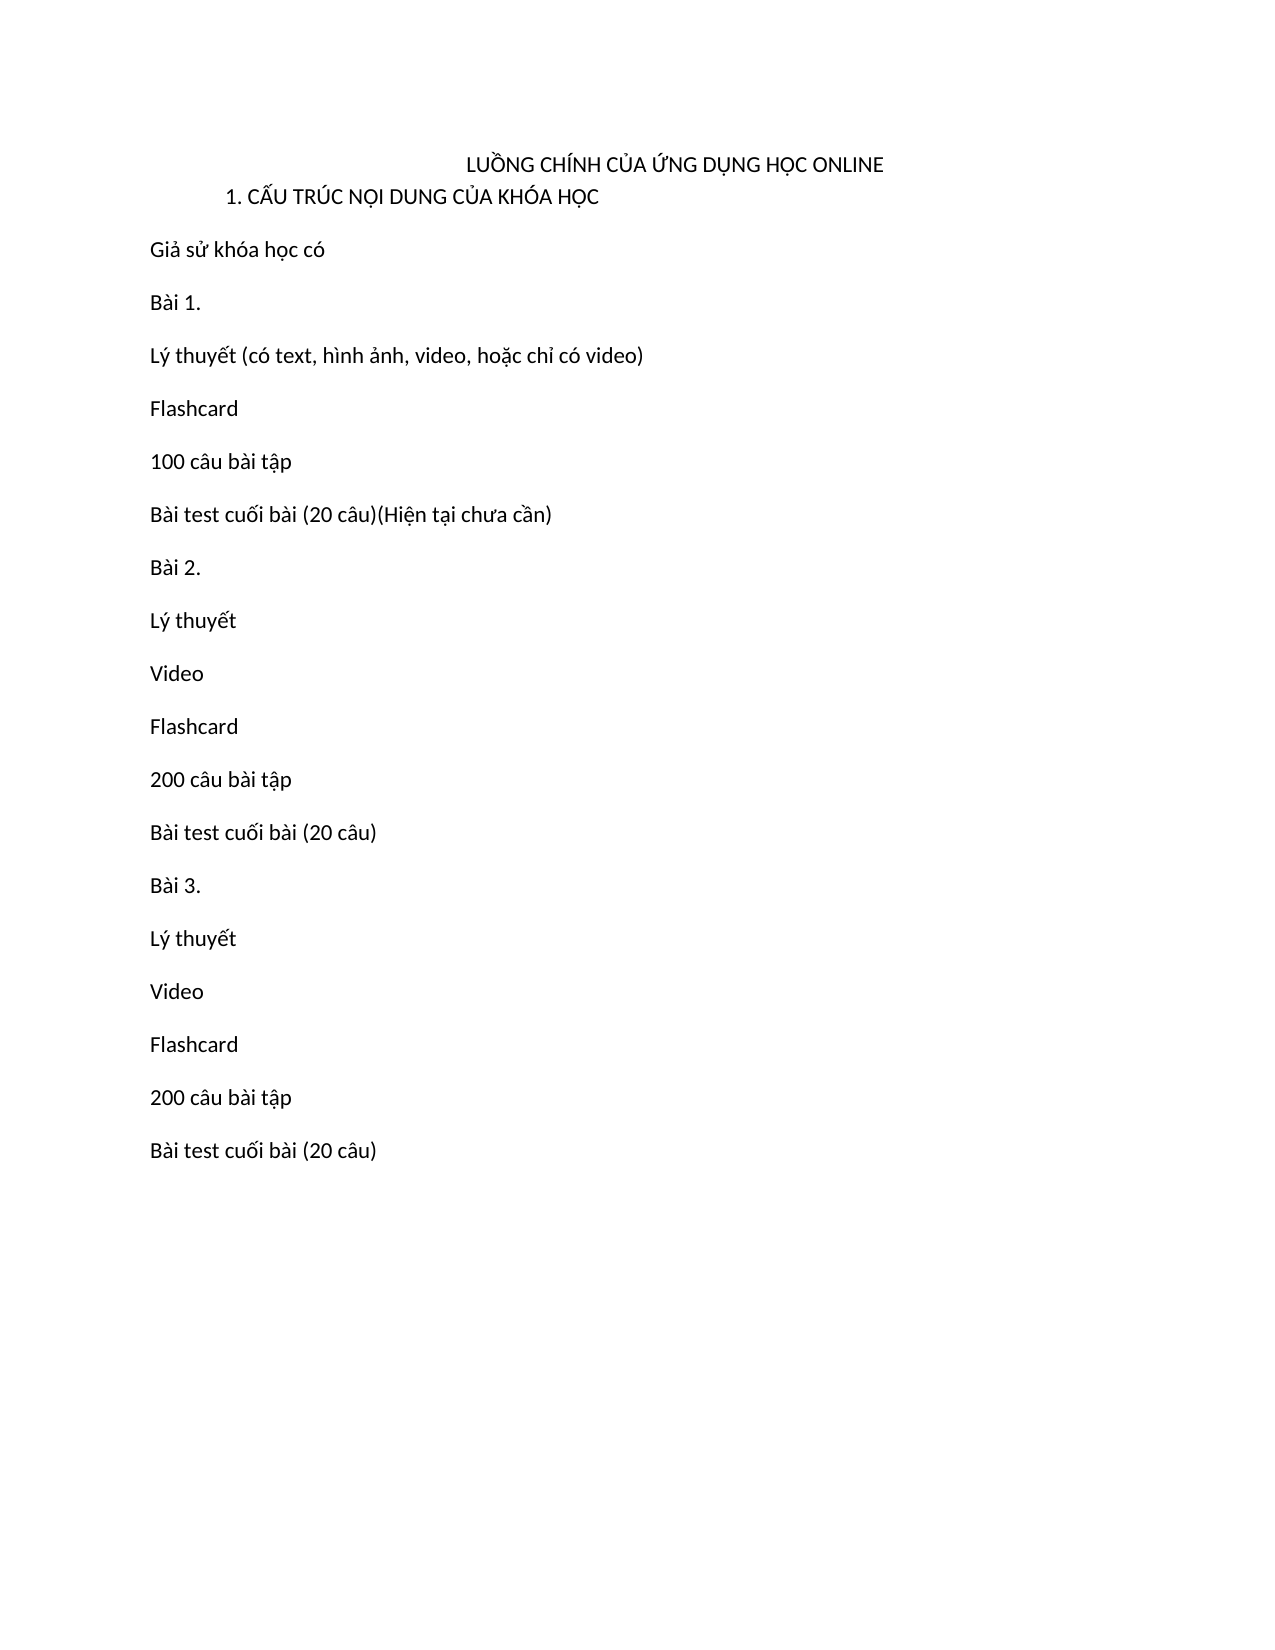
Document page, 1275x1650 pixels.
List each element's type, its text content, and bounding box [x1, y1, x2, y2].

text 200 câu bài tập [150, 765, 1125, 793]
list 1. CẤU TRÚC NỘI DUNG CỦA KHÓA HỌC [225, 182, 1125, 210]
text Flashcard [150, 712, 1125, 740]
text Video [150, 659, 1125, 687]
text Flashcard [150, 394, 1125, 422]
text Bài test cuối bài (20 câu) [150, 818, 1125, 846]
text Bài 3. [150, 871, 1125, 899]
text Bài test cuối bài (20 câu)(Hiện tại chưa cần) [150, 500, 1125, 528]
list LUỒNG CHÍNH CỦA ỨNG DỤNG HỌC ONLINE [225, 150, 1125, 178]
text Video [150, 977, 1125, 1006]
text Flashcard [150, 1031, 1125, 1058]
text Bài 1. [150, 288, 1125, 316]
text Giả sử khóa học có [150, 235, 1125, 263]
text Bài test cuối bài (20 câu) [150, 1137, 1125, 1164]
text 100 câu bài tập [150, 447, 1125, 475]
text 200 câu bài tập [150, 1083, 1125, 1112]
text Lý thuyết [150, 924, 1125, 952]
text Bài 2. [150, 553, 1125, 581]
text Lý thuyết (có text, hình ảnh, video, hoặc chỉ có video) [150, 341, 1125, 369]
text Lý thuyết [150, 606, 1125, 634]
